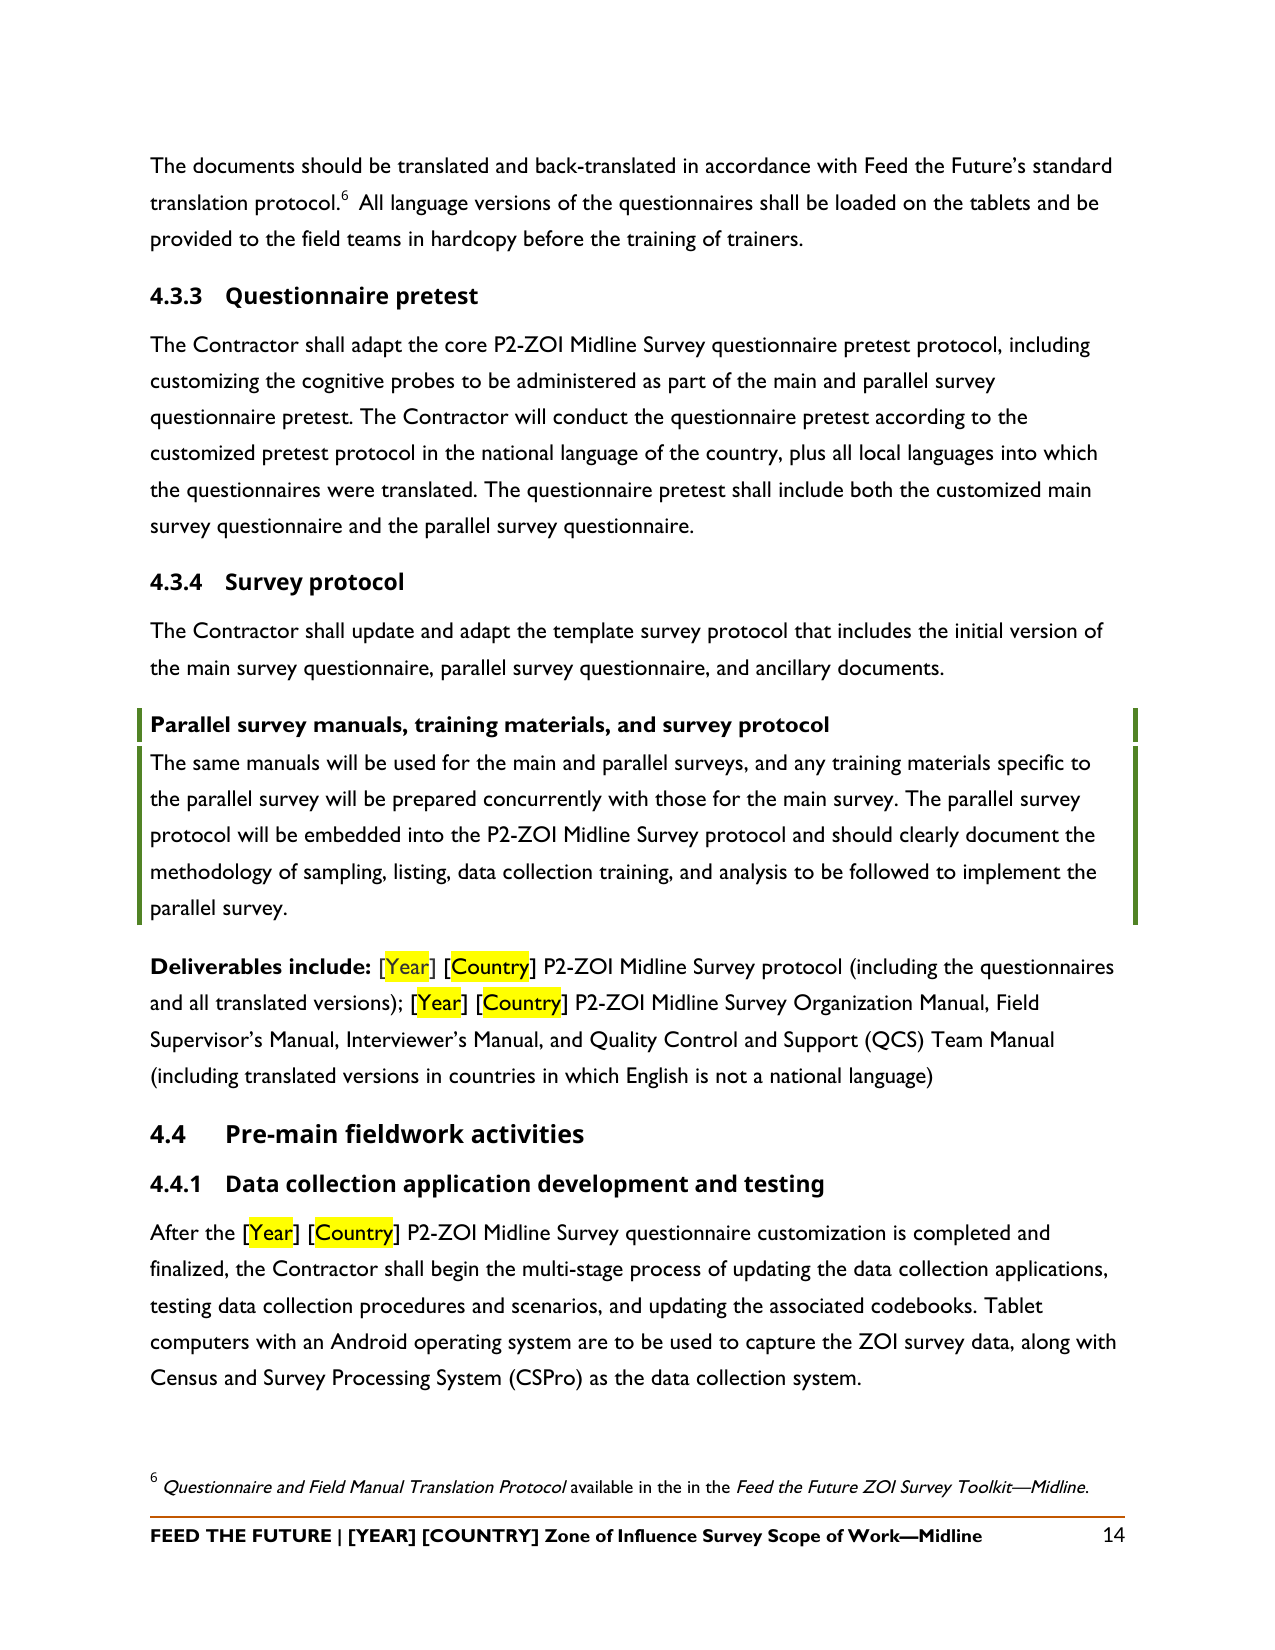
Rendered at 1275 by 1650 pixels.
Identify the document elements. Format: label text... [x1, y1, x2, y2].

text Parallel survey manuals, training materials, and survey protocol [142, 708, 1133, 742]
text Deliverables include: [Year] [Country] P2-ZOI Midline Survey protocol (including the questionnaires and all translated versions); [Year] [Country] P2-ZOI Midline Survey Organization Manual, Field Supervisor’s Manual, Interviewer’s Manual, and Quality Control and Support (QCS) Team Manual (including translated versions in countries in which English is not a national language) [150, 951, 1125, 1091]
text The same manuals will be used for the main and parallel surveys, and any training materials specific to the parallel survey will be prepared concurrently with those for the main survey. The parallel survey protocol will be embedded into the P2-ZOI Midline Survey protocol and should clearly document the methodology of sampling, listing, data collection training, and analysis to be followed to implement the parallel survey. [142, 746, 1133, 925]
text The Contractor shall update and adapt the template survey protocol that includes the initial version of the main survey questionnaire, parallel survey questionnaire, and ancillary documents. [150, 615, 1125, 683]
subtitle 4.3.4 Survey protocol [150, 566, 1125, 598]
subtitle 4.4.1 Data collection application development and testing [150, 1168, 1125, 1199]
text The documents should be translated and back-translated in accordance with Feed the Future’s standard translation protocol. All language versions of the questionnaires shall be loaded on the tablets and be provided to the field teams in hardcopy before the training of trainers. [150, 150, 1125, 254]
text After the [Year] [Country] P2-ZOI Midline Survey questionnaire customization is completed and finalized, the Contractor shall begin the multi-stage process of updating the data collection applications, testing data collection procedures and scenarios, and updating the associated codebooks. Tablet computers with an Android operating system are to be used to capture the ZOI survey data, along with Census and Survey Processing System (CSPro) as the data collection system. [150, 1217, 1125, 1393]
text The Contractor shall adapt the core P2-ZOI Midline Survey questionnaire pretest protocol, including customizing the cognitive probes to be administered as part of the main and parallel survey questionnaire pretest. The Contractor will conduct the questionnaire pretest according to the customized pretest protocol in the national language of the country, plus all local languages into which the questionnaires were translated. The questionnaire pretest shall include both the customized main survey questionnaire and the parallel survey questionnaire. [150, 328, 1125, 541]
subtitle 4.4 Pre-main fieldwork activities [150, 1116, 1125, 1151]
subtitle 4.3.3 Questionnaire pretest [150, 279, 1125, 311]
